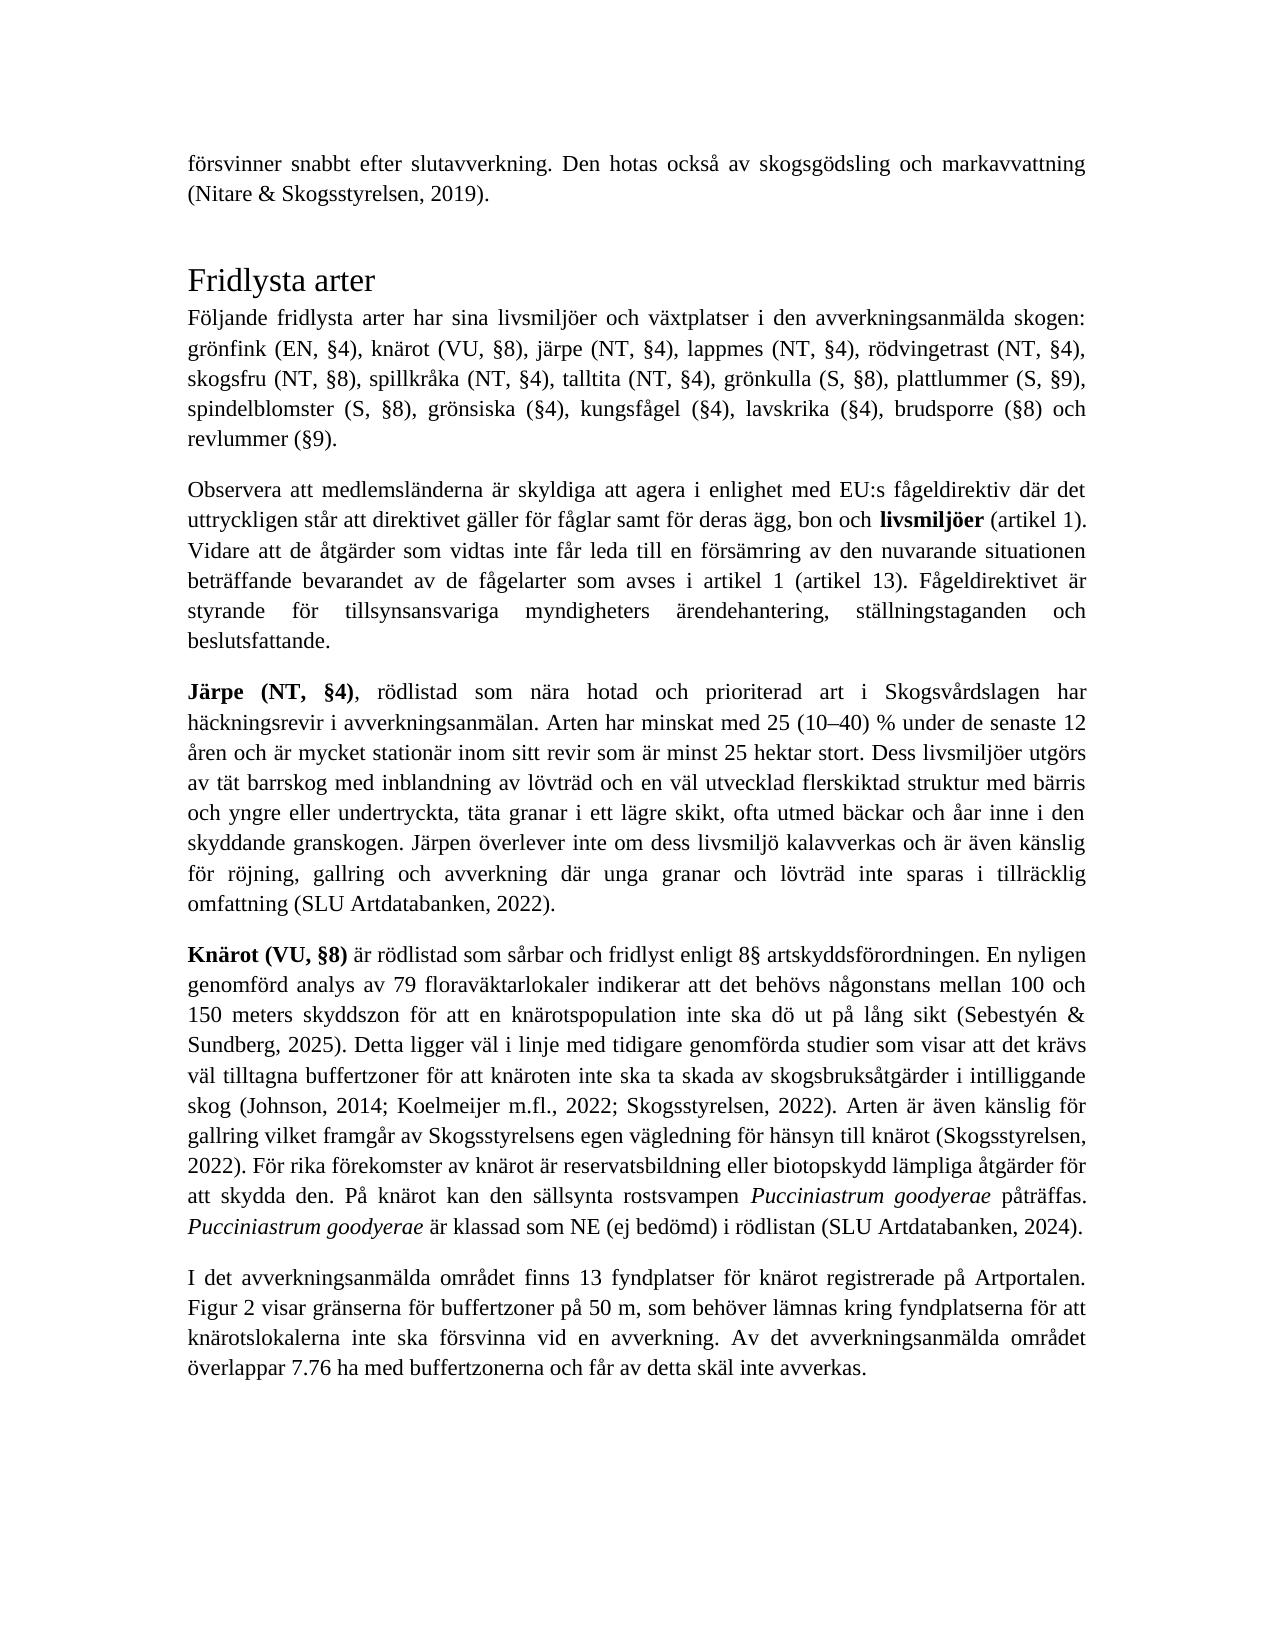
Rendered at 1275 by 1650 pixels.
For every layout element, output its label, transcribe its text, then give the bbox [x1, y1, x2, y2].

text Järpe (NT, §4), rödlistad som nära hotad och prioriterad art i Skogsvårdslagen har häckningsrevir i avverkningsanmälan. Arten har minskat med 25 (10–40) % under de senaste 12 åren och är mycket stationär inom sitt revir som är minst 25 hektar stort. Dess livsmiljöer utgörs av tät barrskog med inblandning av lövträd och en väl utvecklad flerskiktad struktur med bärris och yngre eller undertryckta, täta granar i ett lägre skikt, ofta utmed bäckar och åar inne i den skyddande granskogen. Järpen överlever inte om dess livsmiljö kalavverkas och är även känslig för röjning, gallring och avverkning där unga granar och lövträd inte sparas i tillräcklig omfattning (SLU Artdatabanken, 2022). [187, 678, 1087, 916]
text Knärot (VU, §8) är rödlistad som sårbar och fridlyst enligt 8§ artskyddsförordningen. En nyligen genomförd analys av 79 floraväktarlokaler indikerar att det behövs någonstans mellan 100 och 150 meters skyddszon för att en knärotspopulation inte ska dö ut på lång sikt (Sebestyén & Sundberg, 2025). Detta ligger väl i linje med tidigare genomförda studier som visar att det krävs väl tilltagna buffertzoner för att knäroten inte ska ta skada av skogsbruksåtgärder i intilliggande skog (Johnson, 2014; Koelmeijer m.fl., 2022; Skogsstyrelsen, 2022). Arten är även känslig för gallring vilket framgår av Skogsstyrelsens egen vägledning för hänsyn till knärot (Skogsstyrelsen, 2022). För rika förekomster av knärot är reservatsbildning eller biotopskydd lämpliga åtgärder för att skydda den. På knärot kan den sällsynta rostsvampen Pucciniastrum goodyerae påträffas. Pucciniastrum goodyerae är klassad som NE (ej bedömd) i rödlistan (SLU Artdatabanken, 2024). [187, 941, 1087, 1239]
subtitle Fridlysta arter [187, 260, 1087, 299]
text I det avverkningsanmälda området finns 13 fyndplatser för knärot registrerade på Artportalen. Figur 2 visar gränserna för buffertzoner på 50 m, som behöver lämnas kring fyndplatserna för att knärotslokalerna inte ska försvinna vid en avverkning. Av det avverkningsanmälda området överlappar 7.76 ha med buffertzonerna och får av detta skäl inte avverkas. [187, 1264, 1087, 1381]
text Observera att medlemsländerna är skyldiga att agera i enlighet med EU:s fågeldirektiv där det uttryckligen står att direktivet gäller för fåglar samt för deras ägg, bon och livsmiljöer (artikel 1). Vidare att de åtgärder som vidtas inte får leda till en försämring av den nuvarande situationen beträffande bevarandet av de fågelarter som avses i artikel 1 (artikel 13). Fågeldirektivet är styrande för tillsynsansvariga myndigheters ärendehantering, ställningstaganden och beslutsfattande. [187, 476, 1087, 654]
text Följande fridlysta arter har sina livsmiljöer och växtplatser i den avverkningsanmälda skogen: grönfink (EN, §4), knärot (VU, §8), järpe (NT, §4), lappmes (NT, §4), rödvingetrast (NT, §4), skogsfru (NT, §8), spillkråka (NT, §4), talltita (NT, §4), grönkulla (S, §8), plattlummer (S, §9), spindelblomster (S, §8), grönsiska (§4), kungsfågel (§4), lavskrika (§4), brudsporre (§8) och revlummer (§9). [187, 304, 1087, 452]
